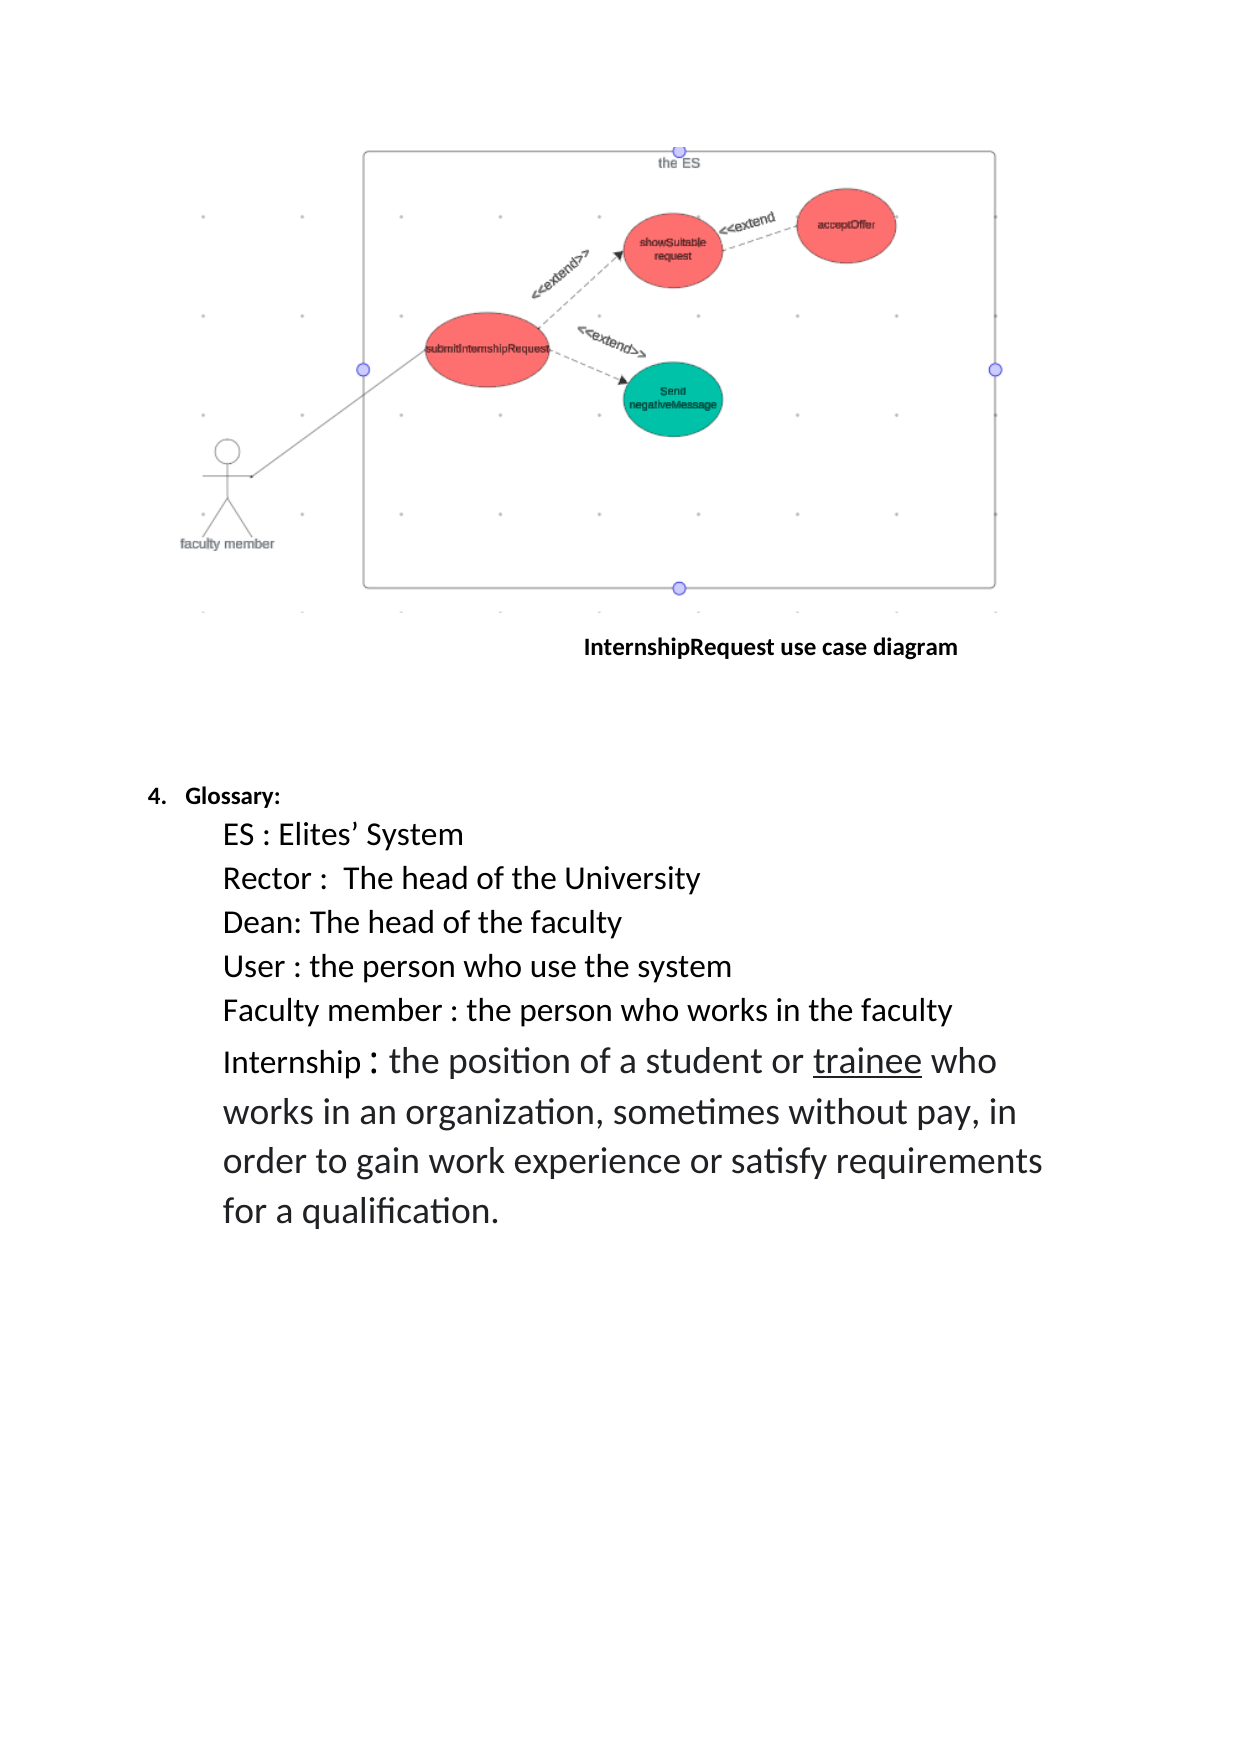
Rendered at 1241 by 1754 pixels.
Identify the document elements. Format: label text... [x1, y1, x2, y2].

list Glossary: [148, 780, 1093, 811]
text InternshipRequest use case diagram [148, 632, 1093, 662]
list ES : Elites’ System [223, 813, 1093, 854]
list Faculty member : the person who works in the faculty [223, 989, 1093, 1030]
list Internship : the position of a student or trainee who works in an organization, sometimes without pay, in order to gain work experience or satisfy requirements for a qualification. [223, 1033, 1093, 1232]
picture [147, 147, 1093, 613]
list User : the person who use the system [223, 945, 1093, 986]
list Dean: The head of the faculty [223, 901, 1093, 942]
list Rector : The head of the University [223, 857, 1093, 898]
